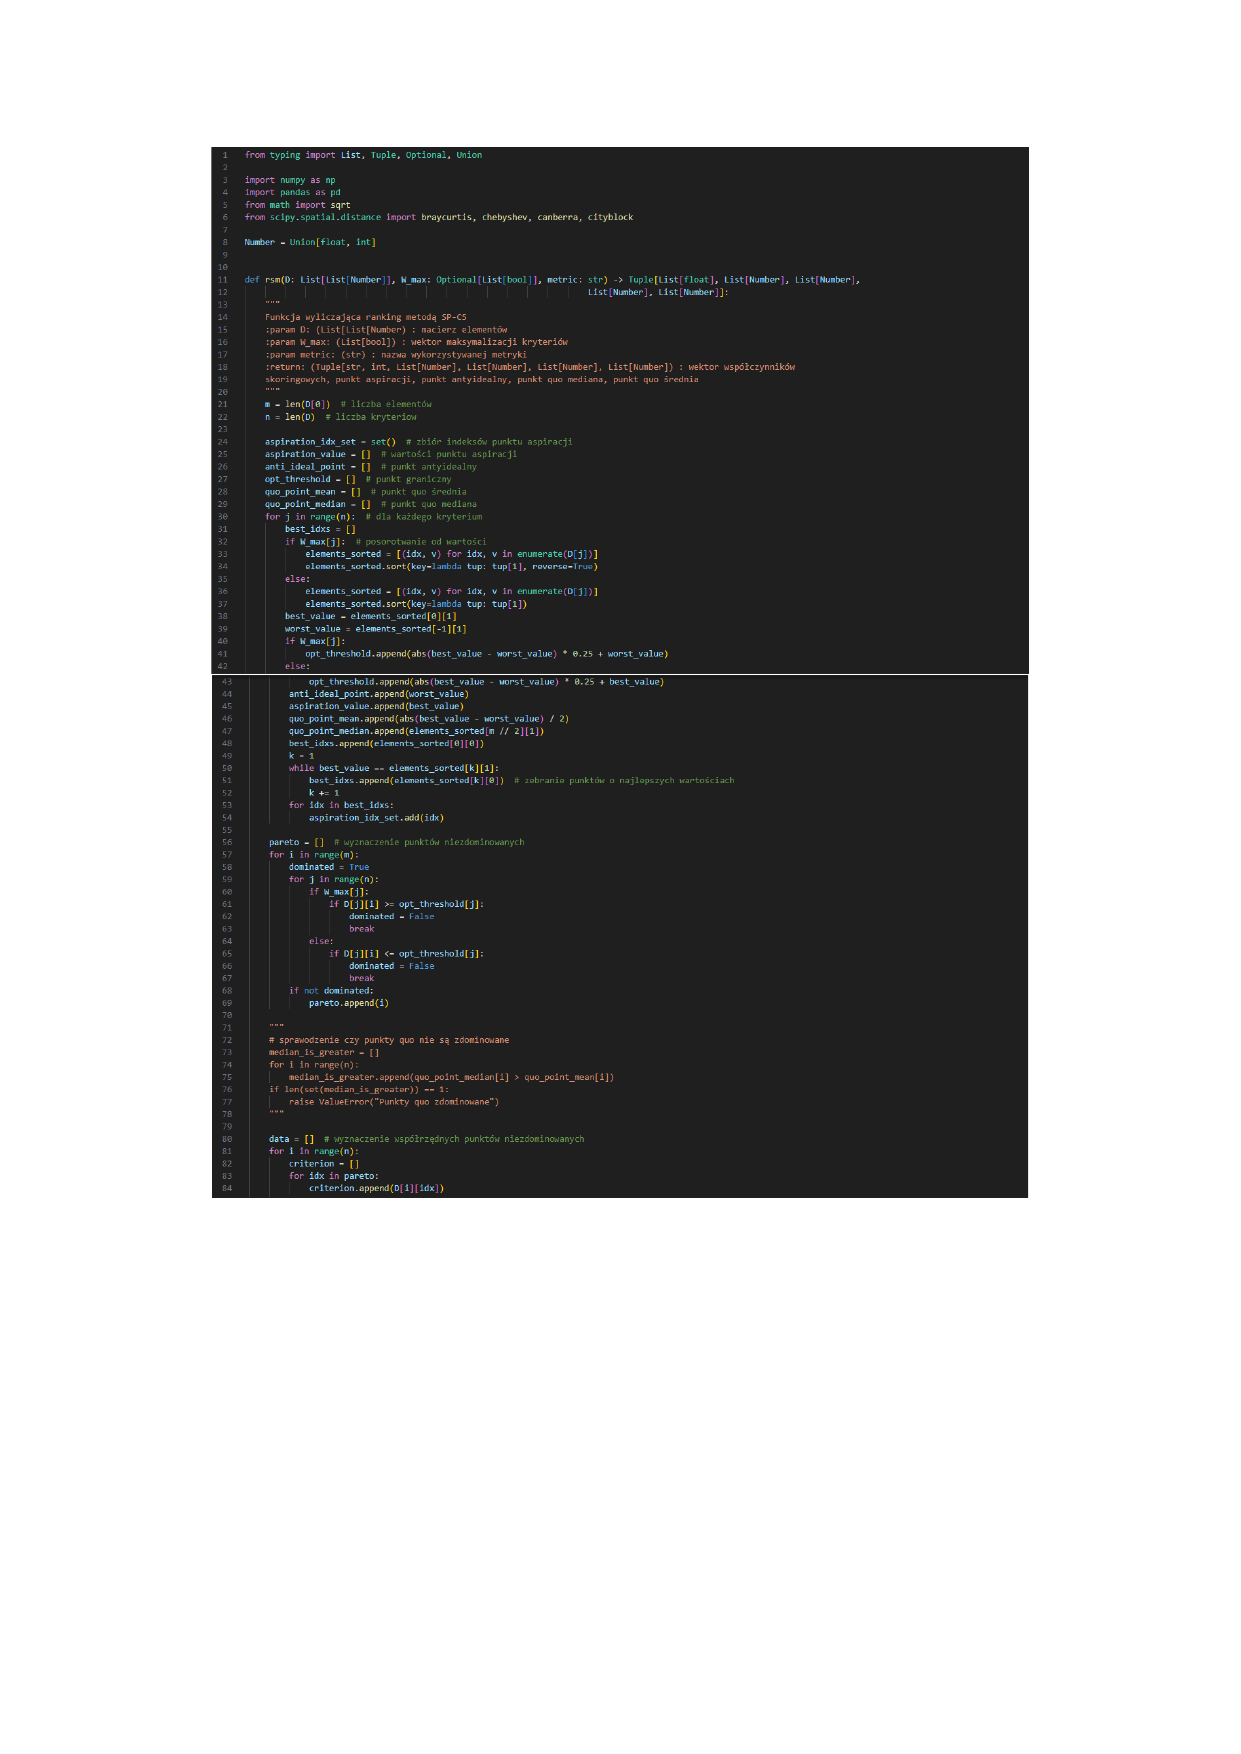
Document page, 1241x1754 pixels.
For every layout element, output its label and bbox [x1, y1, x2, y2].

picture [211, 147, 1029, 674]
picture [212, 675, 1029, 1198]
